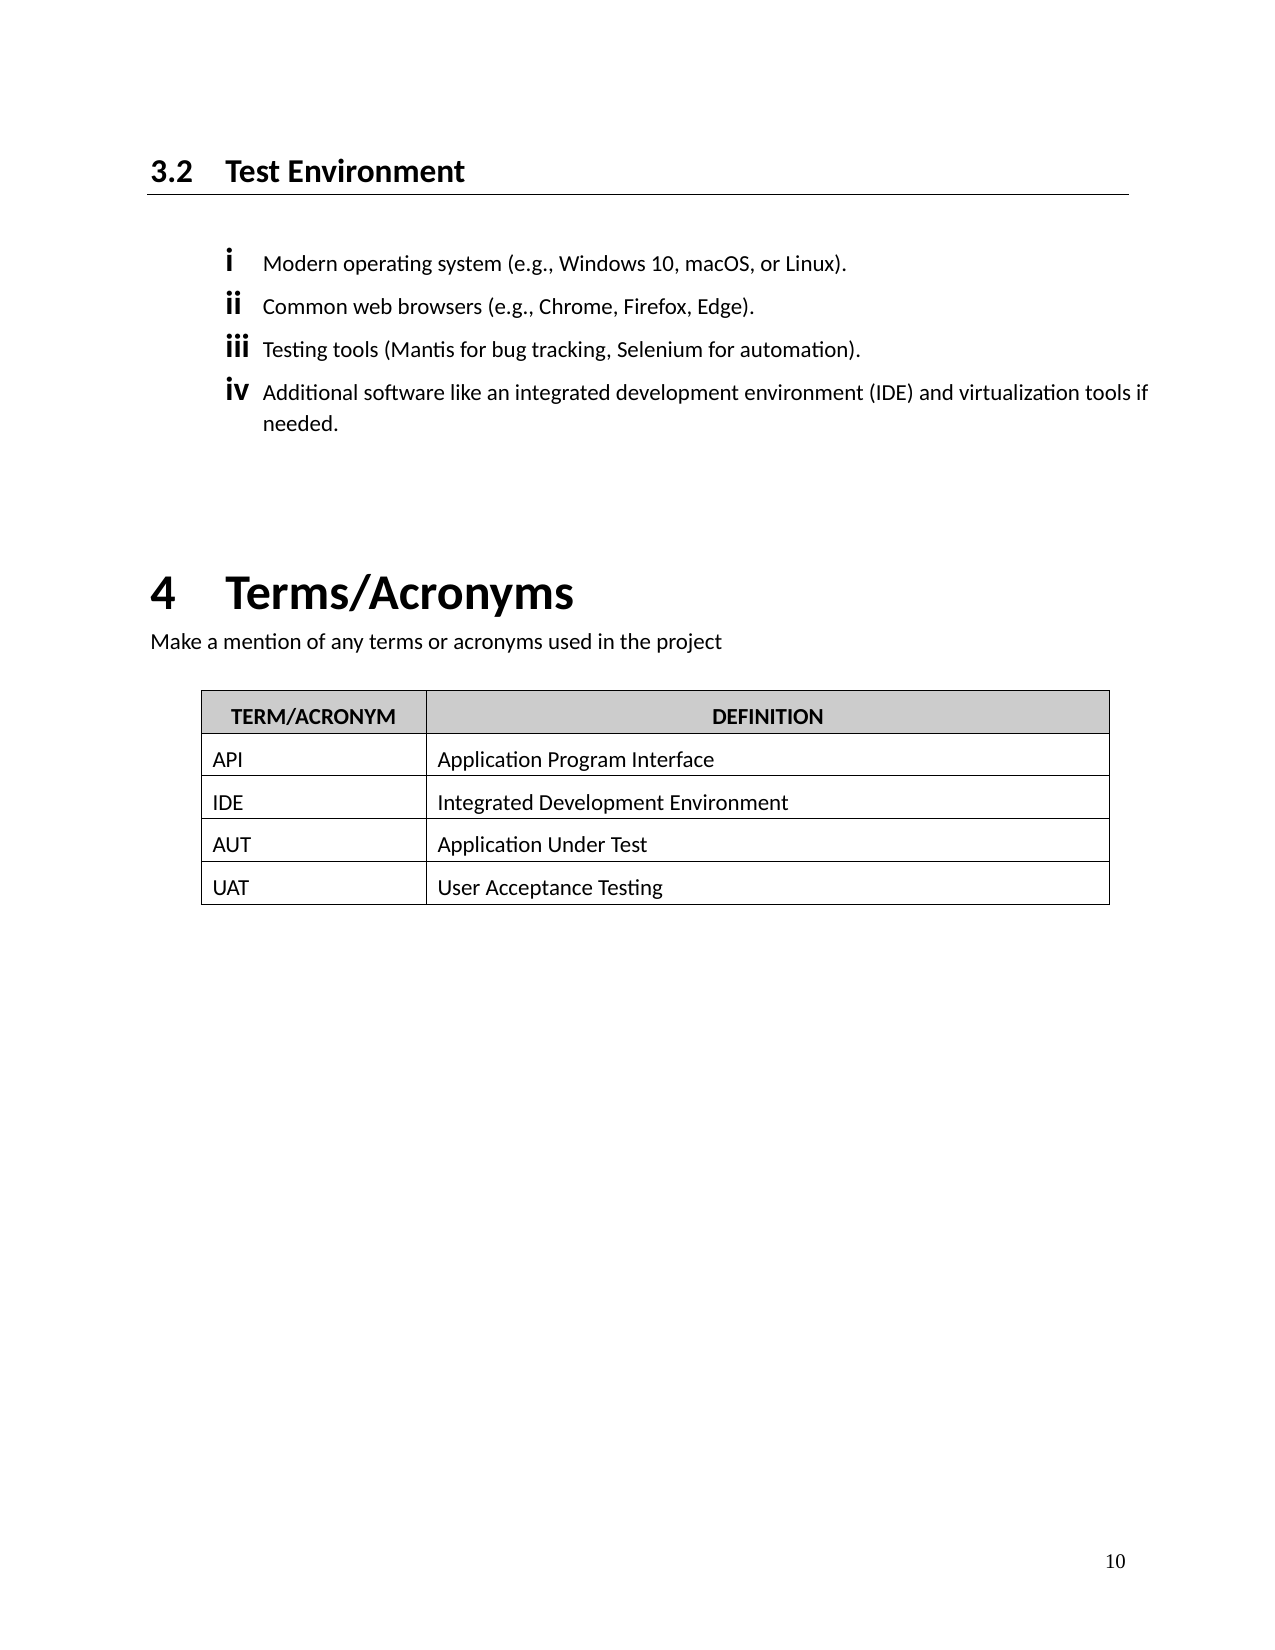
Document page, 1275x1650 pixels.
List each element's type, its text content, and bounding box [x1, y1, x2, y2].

table_header TERM/ACRONYM [202, 691, 426, 733]
table_cell Application Under Test [427, 819, 1109, 861]
table_cell User Acceptance Testing [427, 862, 1109, 903]
table_cell Application Program Interface [427, 734, 1109, 775]
list Testing tools (Mantis for bug tracking, Selenium for automation). [225, 325, 1171, 366]
table_cell UAT [202, 862, 426, 903]
table_cell Integrated Development Environment [427, 776, 1109, 818]
list Common web browsers (e.g., Chrome, Firefox, Edge). [225, 282, 1171, 323]
list Additional software like an integrated development environment (IDE) and virtualization tools if needed. [225, 368, 1171, 437]
table_cell AUT [202, 819, 426, 861]
subtitle Test Environment [150, 150, 1126, 191]
table_cell IDE [202, 776, 426, 818]
table_header DEFINITION [427, 691, 1109, 733]
table_cell API [202, 734, 426, 775]
list Modern operating system (e.g., Windows 10, macOS, or Linux). [225, 239, 1171, 279]
text Make a mention of any terms or acronyms used in the project [150, 627, 1171, 655]
subtitle Terms/Acronyms [150, 561, 1126, 622]
